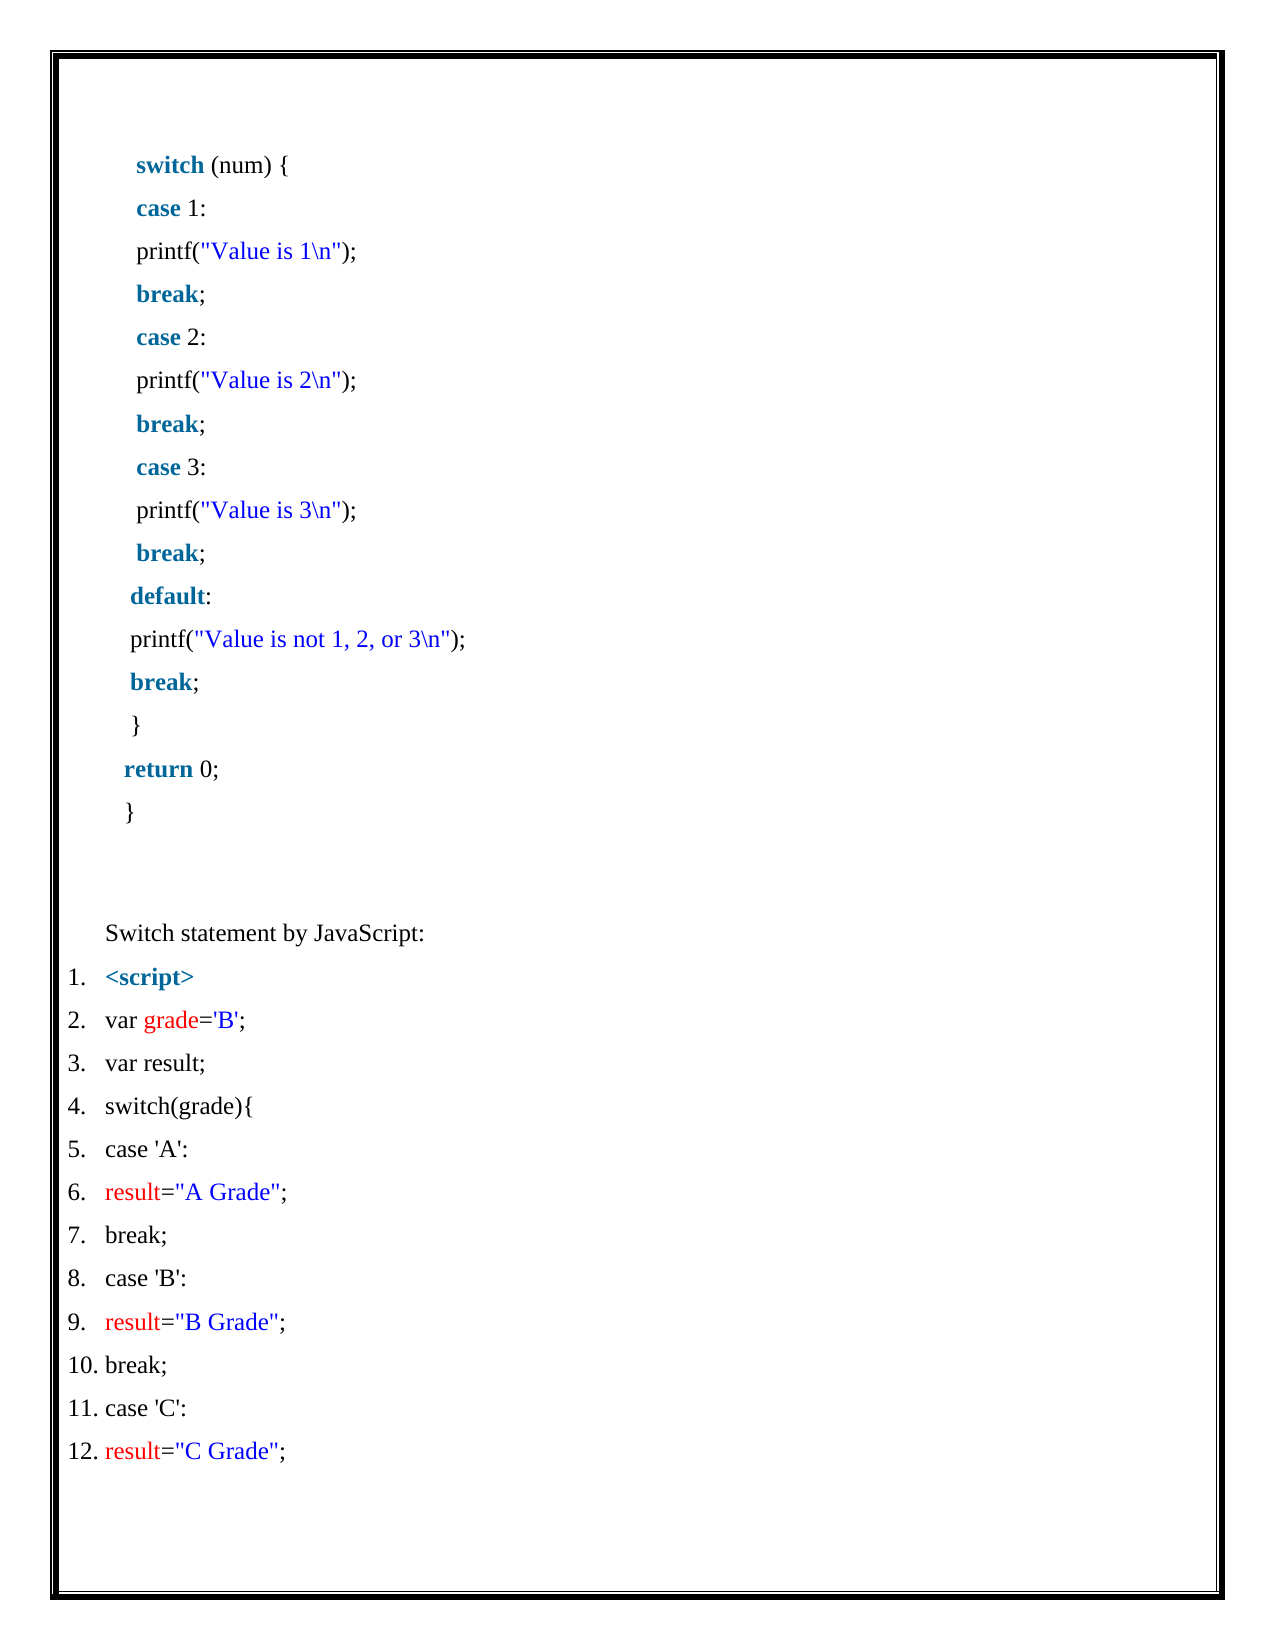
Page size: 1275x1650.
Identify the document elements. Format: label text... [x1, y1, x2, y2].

list break; [67, 1220, 1125, 1249]
list result="A Grade"; [67, 1177, 1125, 1206]
text case 3: [105, 452, 1125, 481]
list result="C Grade"; [67, 1436, 1125, 1465]
list case 'C': [67, 1393, 1125, 1422]
text } [105, 711, 1125, 739]
text printf("Value is 2\n"); [105, 366, 1125, 394]
list result="B Grade"; [67, 1307, 1125, 1335]
list switch(grade){ [67, 1091, 1125, 1120]
text printf("Value is 1\n"); [105, 236, 1125, 265]
text case 1: [105, 193, 1125, 222]
text break; [105, 409, 1125, 437]
list var result; [67, 1048, 1125, 1077]
list break; [67, 1350, 1125, 1378]
list case 'A': [67, 1134, 1125, 1163]
text } [105, 797, 1125, 826]
text default: [105, 581, 1125, 610]
text return 0; [105, 754, 1125, 782]
text printf("Value is 3\n"); [105, 495, 1125, 524]
list <script> [67, 962, 1125, 990]
text break; [105, 667, 1125, 696]
text case 2: [105, 322, 1125, 351]
list case 'B': [67, 1263, 1125, 1292]
text break; [105, 279, 1125, 308]
text switch (num) { [105, 150, 1125, 179]
text break; [105, 538, 1125, 567]
list var grade='B'; [67, 1005, 1125, 1033]
text Switch statement by JavaScript: [105, 918, 1125, 947]
text printf("Value is not 1, 2, or 3\n"); [105, 624, 1125, 653]
